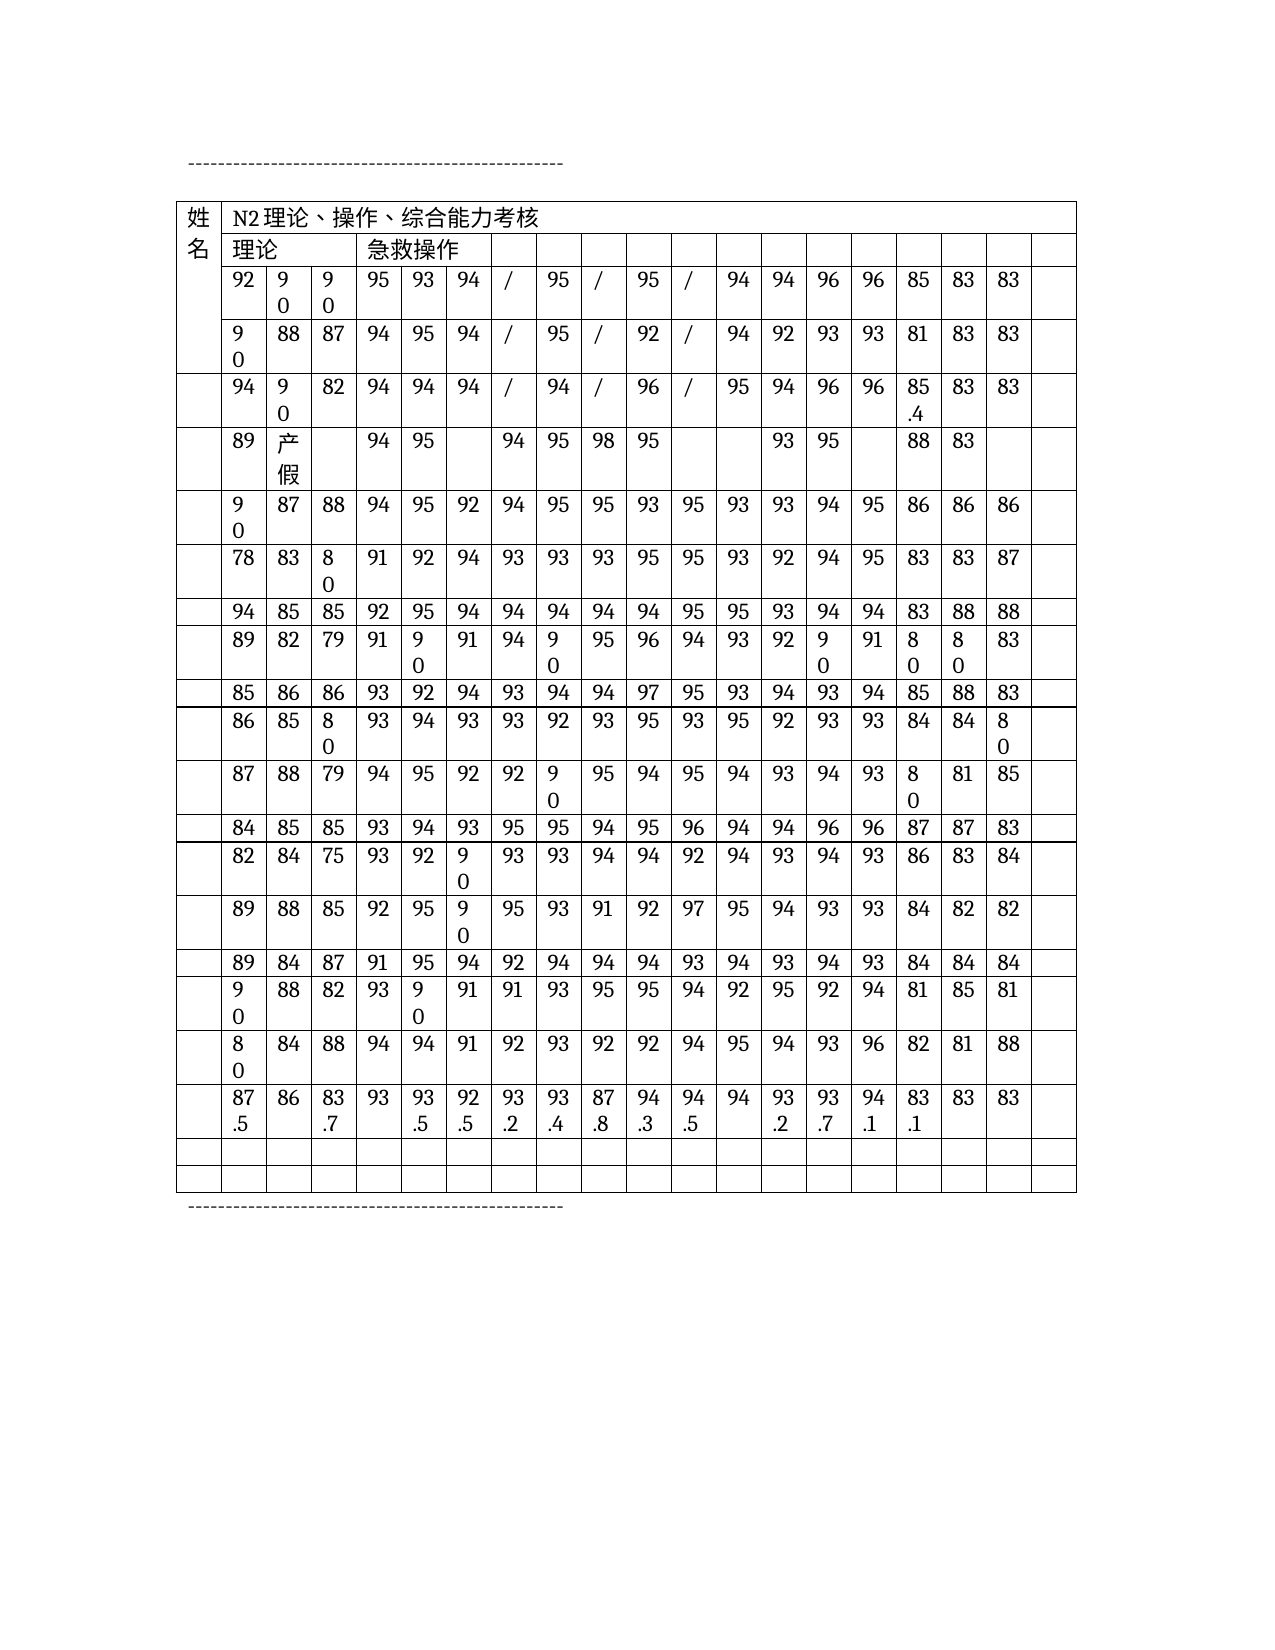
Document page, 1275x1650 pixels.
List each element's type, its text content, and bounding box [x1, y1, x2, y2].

table_cell 95 [357, 267, 401, 319]
table_cell 91 [357, 545, 401, 598]
table_cell 93 [537, 896, 581, 949]
table_cell [1032, 896, 1076, 949]
table_cell 92 [402, 843, 446, 895]
table_cell 94 [582, 815, 626, 841]
table_cell 93 [852, 761, 896, 814]
table_cell [762, 1166, 806, 1192]
table_cell [987, 428, 1031, 490]
table_cell [267, 1166, 311, 1192]
table_cell 93 [357, 708, 401, 760]
table_cell 93 [492, 680, 536, 706]
table_cell 92 [582, 1031, 626, 1084]
table_cell [312, 1139, 356, 1165]
table_cell 94 [672, 1031, 716, 1084]
table_cell 93 [717, 545, 761, 598]
table_cell 94 [762, 680, 806, 706]
table_cell / [672, 320, 716, 373]
table_cell [177, 708, 221, 760]
table_cell 93 [762, 428, 806, 490]
table_cell [177, 626, 221, 679]
table_cell 83 [987, 374, 1031, 427]
table_cell 93 [582, 708, 626, 760]
table_cell [177, 1085, 221, 1137]
table_cell 90 [267, 267, 311, 319]
table_cell [1032, 428, 1076, 490]
table_cell 93.7 [807, 1085, 851, 1137]
table_cell [897, 1166, 941, 1192]
table_cell 93 [492, 843, 536, 895]
table_cell 83 [267, 545, 311, 598]
table_cell 95 [717, 708, 761, 760]
text -------------------------------------------------- [187, 1193, 1087, 1220]
table_cell [807, 234, 851, 266]
table_cell [1032, 234, 1076, 266]
table_cell [537, 1139, 581, 1165]
table_cell [1032, 320, 1076, 373]
table_cell 94 [357, 320, 401, 373]
table_cell 92 [762, 320, 806, 373]
table_cell 80 [312, 708, 356, 760]
table_cell 93 [582, 545, 626, 598]
table_cell [582, 234, 626, 266]
table_cell 75 [312, 843, 356, 895]
table_cell 85 [312, 896, 356, 949]
table_cell 91 [357, 950, 401, 976]
table_cell 85 [312, 815, 356, 841]
table_cell [672, 1166, 716, 1192]
table_cell 82 [222, 843, 266, 895]
table_cell 94 [807, 545, 851, 598]
table_cell 83 [897, 599, 941, 625]
table_cell 90 [222, 320, 266, 373]
table_cell 81 [987, 977, 1031, 1030]
table_cell 93 [537, 545, 581, 598]
table_cell 95 [492, 896, 536, 949]
table_cell 91 [852, 626, 896, 679]
table_cell 94 [357, 761, 401, 814]
table_cell 93 [537, 1031, 581, 1084]
table_cell [177, 1139, 221, 1165]
table_cell 94 [762, 267, 806, 319]
table_cell 92 [627, 896, 671, 949]
table_cell 96 [852, 815, 896, 841]
table_cell 92 [492, 761, 536, 814]
table_cell 94.3 [627, 1085, 671, 1137]
table_cell 85 [987, 761, 1031, 814]
table_cell 95 [402, 320, 446, 373]
table_cell 93 [717, 491, 761, 544]
table_cell [177, 950, 221, 976]
table_cell 93.2 [762, 1085, 806, 1137]
table_cell 82 [312, 977, 356, 1030]
table_cell 89 [222, 950, 266, 976]
table_cell 94 [447, 374, 491, 427]
table_cell 79 [312, 626, 356, 679]
table_cell 94 [357, 491, 401, 544]
table_cell 83 [942, 843, 986, 895]
table_cell 91 [492, 977, 536, 1030]
table_cell [447, 1139, 491, 1165]
table_cell 88 [942, 599, 986, 625]
table_cell / [582, 320, 626, 373]
table_cell 95 [762, 977, 806, 1030]
table_cell [447, 428, 491, 490]
table_cell 90 [402, 626, 446, 679]
table_cell 95 [537, 815, 581, 841]
table_cell / [492, 374, 536, 427]
table_cell 94 [717, 761, 761, 814]
table_cell 95 [717, 374, 761, 427]
table_cell 94 [447, 545, 491, 598]
table_cell 95 [852, 491, 896, 544]
table_cell [852, 1166, 896, 1192]
table_cell [1032, 545, 1076, 598]
table_cell [1032, 977, 1076, 1030]
table_cell [1032, 843, 1076, 895]
table_cell 97 [627, 680, 671, 706]
table_cell 94 [717, 267, 761, 319]
table_cell 94.1 [852, 1085, 896, 1137]
table_cell 80 [312, 545, 356, 598]
table_cell 83 [942, 320, 986, 373]
table_cell [1032, 1085, 1076, 1137]
table_cell [402, 1166, 446, 1192]
table_header 姓名 [177, 202, 221, 373]
table_cell 95 [627, 708, 671, 760]
table_cell 93.4 [537, 1085, 581, 1137]
table_cell 93 [852, 708, 896, 760]
table_cell 94 [492, 491, 536, 544]
table_cell [177, 815, 221, 841]
table_cell 83 [897, 545, 941, 598]
table_cell [222, 1139, 266, 1165]
table_cell [177, 896, 221, 949]
table_cell 81 [897, 977, 941, 1030]
table_cell 94 [672, 977, 716, 1030]
table_cell [177, 545, 221, 598]
table_cell 81 [942, 1031, 986, 1084]
table_cell 95 [627, 545, 671, 598]
table_cell 96 [807, 815, 851, 841]
table_cell / [492, 320, 536, 373]
table_cell 91 [447, 977, 491, 1030]
table_cell 80 [987, 708, 1031, 760]
table_cell 85 [897, 267, 941, 319]
table_cell [1032, 1166, 1076, 1192]
table_cell 95 [717, 599, 761, 625]
table_cell 95 [627, 428, 671, 490]
table_cell 93 [807, 680, 851, 706]
table_cell 80 [942, 626, 986, 679]
table_cell 90 [807, 626, 851, 679]
table_cell 92 [807, 977, 851, 1030]
table_cell [807, 1166, 851, 1192]
table_cell [177, 1031, 221, 1084]
table_cell 80 [222, 1031, 266, 1084]
table_cell 93 [807, 708, 851, 760]
table_cell 94 [807, 761, 851, 814]
table_cell [1032, 267, 1076, 319]
table_cell [672, 428, 716, 490]
table_cell 97 [672, 896, 716, 949]
table_cell 84 [267, 1031, 311, 1084]
table_cell 94 [537, 599, 581, 625]
table_cell 96 [852, 1031, 896, 1084]
table_cell 93.5 [402, 1085, 446, 1137]
table_cell 86 [267, 1085, 311, 1137]
table_cell 87 [267, 491, 311, 544]
table_cell 94 [627, 599, 671, 625]
table_cell [1032, 599, 1076, 625]
table_cell 94 [492, 428, 536, 490]
table_cell 92 [672, 843, 716, 895]
table_cell [1032, 708, 1076, 760]
table_cell [762, 234, 806, 266]
table_cell 87 [312, 950, 356, 976]
table_cell [537, 1166, 581, 1192]
table_cell 85 [222, 680, 266, 706]
table_cell 94 [717, 320, 761, 373]
table_cell 92 [537, 708, 581, 760]
table_cell 87 [987, 545, 1031, 598]
table_cell 83.1 [897, 1085, 941, 1137]
table_cell [447, 1166, 491, 1192]
table_cell 93 [762, 491, 806, 544]
table_cell 95 [717, 896, 761, 949]
table_cell 93 [357, 680, 401, 706]
table_cell 87 [942, 815, 986, 841]
table_cell 92 [717, 977, 761, 1030]
table_cell 94 [222, 374, 266, 427]
table_cell 90 [402, 977, 446, 1030]
table_cell [312, 428, 356, 490]
table_cell 93 [762, 761, 806, 814]
table_cell / [492, 267, 536, 319]
table_cell 83 [987, 680, 1031, 706]
table_cell 93 [762, 599, 806, 625]
table_cell 95 [807, 428, 851, 490]
table_cell 84 [267, 843, 311, 895]
table_cell [942, 1139, 986, 1165]
table_cell 94 [717, 815, 761, 841]
table_cell 95 [717, 1031, 761, 1084]
table_cell 88 [897, 428, 941, 490]
table_cell 93 [672, 950, 716, 976]
table_cell 94 [627, 950, 671, 976]
table_cell 83.7 [312, 1085, 356, 1137]
table_cell 急救操作 [357, 234, 491, 266]
table_cell 94 [762, 1031, 806, 1084]
table_cell [852, 428, 896, 490]
table_cell 83 [942, 1085, 986, 1137]
table_cell 95 [672, 680, 716, 706]
table_cell 95 [627, 815, 671, 841]
table_cell [1032, 950, 1076, 976]
table_cell 95 [582, 977, 626, 1030]
table_cell 94 [717, 950, 761, 976]
table_cell 95 [402, 950, 446, 976]
table_cell [1032, 680, 1076, 706]
table_cell [807, 1139, 851, 1165]
table_cell 94 [762, 374, 806, 427]
table_cell 94 [807, 599, 851, 625]
table_cell 91 [447, 1031, 491, 1084]
table_cell 82 [942, 896, 986, 949]
table_cell 94 [852, 680, 896, 706]
table_cell 94 [402, 815, 446, 841]
table_cell 88 [267, 977, 311, 1030]
table_cell 88 [267, 320, 311, 373]
table_cell 93 [492, 708, 536, 760]
table_cell 93 [627, 491, 671, 544]
table_cell [492, 1139, 536, 1165]
table_cell 84 [942, 950, 986, 976]
table_cell 87.8 [582, 1085, 626, 1137]
table_cell 94 [717, 843, 761, 895]
table_cell 95 [402, 761, 446, 814]
table_cell 89 [222, 896, 266, 949]
table_cell 96 [852, 267, 896, 319]
table_cell 83 [942, 267, 986, 319]
table_cell 93 [852, 843, 896, 895]
table_cell [987, 1139, 1031, 1165]
table_cell 95 [537, 491, 581, 544]
table_cell [177, 374, 221, 427]
table_cell [537, 234, 581, 266]
table_cell 92 [762, 626, 806, 679]
table_cell [627, 234, 671, 266]
table_cell [852, 1139, 896, 1165]
table_cell 产假 [267, 428, 311, 490]
table_cell 88 [267, 896, 311, 949]
table_cell [672, 234, 716, 266]
table_cell 86 [987, 491, 1031, 544]
table_cell 94 [222, 599, 266, 625]
table_cell [177, 977, 221, 1030]
table_cell 85 [942, 977, 986, 1030]
table_cell [177, 843, 221, 895]
table_cell 93 [852, 896, 896, 949]
table_cell 93 [357, 843, 401, 895]
table_cell 83 [942, 374, 986, 427]
table_cell [1032, 491, 1076, 544]
table_cell 88 [312, 1031, 356, 1084]
table_cell [942, 1166, 986, 1192]
table_cell 95 [402, 599, 446, 625]
table_cell 93 [852, 320, 896, 373]
table_cell 95 [537, 267, 581, 319]
table_cell [312, 1166, 356, 1192]
table_cell 94 [492, 599, 536, 625]
table_cell 92.5 [447, 1085, 491, 1137]
table_cell 93 [537, 977, 581, 1030]
table_cell 94 [582, 680, 626, 706]
table_cell [177, 491, 221, 544]
table_cell 87 [897, 815, 941, 841]
table_cell [672, 1139, 716, 1165]
table_cell 94 [537, 680, 581, 706]
table_cell 94 [672, 626, 716, 679]
table_cell 94 [807, 950, 851, 976]
table_cell [222, 1166, 266, 1192]
table_cell [1032, 1031, 1076, 1084]
table_cell 94 [357, 428, 401, 490]
table_cell / [672, 374, 716, 427]
table_cell 87 [222, 761, 266, 814]
table_cell 90 [537, 761, 581, 814]
table_cell 92 [762, 545, 806, 598]
table_cell 95 [672, 599, 716, 625]
table_cell 92 [402, 545, 446, 598]
table_cell 94 [582, 843, 626, 895]
table_cell 85 [897, 680, 941, 706]
table_cell 94 [447, 950, 491, 976]
table_cell [177, 599, 221, 625]
table_cell 94 [852, 977, 896, 1030]
table_cell 95 [627, 267, 671, 319]
table_cell 94 [357, 374, 401, 427]
table_cell 94 [447, 599, 491, 625]
table_cell 93 [402, 267, 446, 319]
table_cell 95 [537, 428, 581, 490]
table_cell 95 [627, 977, 671, 1030]
table_cell 86 [897, 843, 941, 895]
table_cell 92 [447, 761, 491, 814]
table_cell 86 [267, 680, 311, 706]
table_cell 92 [627, 320, 671, 373]
table_cell 93 [447, 815, 491, 841]
table_cell [177, 680, 221, 706]
table_cell 94.5 [672, 1085, 716, 1137]
table_cell 93 [852, 950, 896, 976]
table_cell 96 [807, 374, 851, 427]
table_cell 92 [492, 1031, 536, 1084]
table_cell [717, 234, 761, 266]
table_cell 84 [987, 843, 1031, 895]
table_cell 92 [357, 896, 401, 949]
table_cell 88 [987, 599, 1031, 625]
table_cell 86 [897, 491, 941, 544]
table_cell 98 [582, 428, 626, 490]
table_cell 78 [222, 545, 266, 598]
table_cell [1032, 815, 1076, 841]
table_cell [492, 1166, 536, 1192]
table_cell 88 [987, 1031, 1031, 1084]
table_cell / [672, 267, 716, 319]
table_cell 94 [807, 491, 851, 544]
table_cell [717, 1139, 761, 1165]
table_cell 93 [807, 1031, 851, 1084]
table_cell 88 [267, 761, 311, 814]
table_cell 96 [807, 267, 851, 319]
table_cell [897, 1139, 941, 1165]
table_cell 85 [267, 599, 311, 625]
table_cell 92 [402, 680, 446, 706]
table_cell 95 [672, 491, 716, 544]
table_cell 85.4 [897, 374, 941, 427]
table_cell 93 [807, 896, 851, 949]
table_cell 92 [627, 1031, 671, 1084]
table_cell 93 [717, 626, 761, 679]
table_cell [357, 1166, 401, 1192]
table_cell [942, 234, 986, 266]
table_cell [177, 1166, 221, 1192]
table_cell 93 [807, 320, 851, 373]
table_cell 93 [672, 708, 716, 760]
table_cell 94 [402, 374, 446, 427]
table_cell 86 [312, 680, 356, 706]
table_cell 83 [987, 267, 1031, 319]
table_cell [717, 428, 761, 490]
table_cell 80 [897, 626, 941, 679]
table_cell 94 [582, 950, 626, 976]
table_cell 86 [222, 708, 266, 760]
table_cell 理论 [222, 234, 356, 266]
table_cell 94 [807, 843, 851, 895]
table_cell 83 [942, 428, 986, 490]
table_cell 84 [222, 815, 266, 841]
table_cell [177, 428, 221, 490]
table_cell 93 [447, 708, 491, 760]
table_cell 85 [267, 815, 311, 841]
table_cell 94 [537, 374, 581, 427]
table_cell [492, 234, 536, 266]
table_cell 93 [717, 680, 761, 706]
table_cell 94 [357, 1031, 401, 1084]
table_cell 90 [222, 977, 266, 1030]
table_cell 93 [357, 815, 401, 841]
table_cell 84 [942, 708, 986, 760]
table_cell 82 [267, 626, 311, 679]
table_cell 92 [357, 599, 401, 625]
table_cell 84 [897, 708, 941, 760]
table_cell 87 [312, 320, 356, 373]
table_cell 93.2 [492, 1085, 536, 1137]
table_cell 96 [627, 626, 671, 679]
table_cell 95 [402, 428, 446, 490]
table_cell 90 [267, 374, 311, 427]
table_cell [627, 1166, 671, 1192]
table_cell 90 [222, 491, 266, 544]
table_cell [357, 1139, 401, 1165]
table_cell 90 [447, 843, 491, 895]
table_cell 85 [312, 599, 356, 625]
table_cell 93 [357, 1085, 401, 1137]
table_cell [582, 1166, 626, 1192]
table_cell [1032, 374, 1076, 427]
table_cell [267, 1139, 311, 1165]
table_cell 94 [537, 950, 581, 976]
table_cell [762, 1139, 806, 1165]
table_cell 91 [447, 626, 491, 679]
table_cell 88 [942, 680, 986, 706]
table_cell [1032, 626, 1076, 679]
table_cell 94 [717, 1085, 761, 1137]
table_cell 90 [312, 267, 356, 319]
table_cell 95 [582, 761, 626, 814]
table_cell 79 [312, 761, 356, 814]
table_cell 95 [582, 491, 626, 544]
table_cell 95 [672, 761, 716, 814]
table_cell 96 [627, 374, 671, 427]
table_cell 82 [312, 374, 356, 427]
table_cell 93 [762, 950, 806, 976]
table_cell 84 [897, 896, 941, 949]
table_cell / [582, 374, 626, 427]
text -------------------------------------------------- [187, 150, 1087, 176]
table_cell [1032, 1139, 1076, 1165]
table_cell 94 [447, 320, 491, 373]
table_cell 92 [222, 267, 266, 319]
table_cell / [582, 267, 626, 319]
table_cell 89 [222, 626, 266, 679]
table_cell [627, 1139, 671, 1165]
table_cell [1032, 761, 1076, 814]
table_cell 92 [492, 950, 536, 976]
table_cell 82 [897, 1031, 941, 1084]
table_cell 95 [492, 815, 536, 841]
table_cell 83 [987, 815, 1031, 841]
table_cell 95 [672, 545, 716, 598]
table_cell 84 [267, 950, 311, 976]
table_cell 90 [447, 896, 491, 949]
table_cell 94 [402, 1031, 446, 1084]
table_cell 94 [852, 599, 896, 625]
table_cell 83 [987, 626, 1031, 679]
table_cell 80 [897, 761, 941, 814]
table_header N2理论、操作、综合能力考核 [222, 202, 1076, 233]
table_cell 87.5 [222, 1085, 266, 1137]
table_cell 93 [762, 843, 806, 895]
table_cell [177, 761, 221, 814]
table_cell 90 [537, 626, 581, 679]
table_cell 89 [222, 428, 266, 490]
table_cell 91 [357, 626, 401, 679]
table_cell 94 [402, 708, 446, 760]
table_cell 93 [492, 545, 536, 598]
table_cell 94 [582, 599, 626, 625]
table_cell 81 [942, 761, 986, 814]
table_cell 84 [987, 950, 1031, 976]
table_cell [987, 234, 1031, 266]
table_cell 95 [402, 896, 446, 949]
table_cell 94 [627, 843, 671, 895]
table_cell 95 [852, 545, 896, 598]
table_cell 83 [942, 545, 986, 598]
table_cell 83 [987, 320, 1031, 373]
table_cell 96 [852, 374, 896, 427]
table_cell 94 [627, 761, 671, 814]
table_cell 86 [942, 491, 986, 544]
table_cell [717, 1166, 761, 1192]
table_cell [582, 1139, 626, 1165]
table_cell 81 [897, 320, 941, 373]
table_cell 94 [762, 815, 806, 841]
table_cell 82 [987, 896, 1031, 949]
table_cell 94 [492, 626, 536, 679]
table_cell 95 [582, 626, 626, 679]
table_cell 93 [357, 977, 401, 1030]
table_cell 95 [537, 320, 581, 373]
table_cell [852, 234, 896, 266]
table_cell [897, 234, 941, 266]
table_cell 93 [537, 843, 581, 895]
table_cell [987, 1166, 1031, 1192]
table_cell [402, 1139, 446, 1165]
table_cell 85 [267, 708, 311, 760]
table_cell 83 [987, 1085, 1031, 1137]
table_cell 92 [762, 708, 806, 760]
table_cell 96 [672, 815, 716, 841]
table_cell 94 [447, 680, 491, 706]
table_cell 84 [897, 950, 941, 976]
table_cell 94 [447, 267, 491, 319]
table_cell 88 [312, 491, 356, 544]
table_cell 92 [447, 491, 491, 544]
table_cell 94 [762, 896, 806, 949]
table_cell 95 [402, 491, 446, 544]
table_cell 91 [582, 896, 626, 949]
